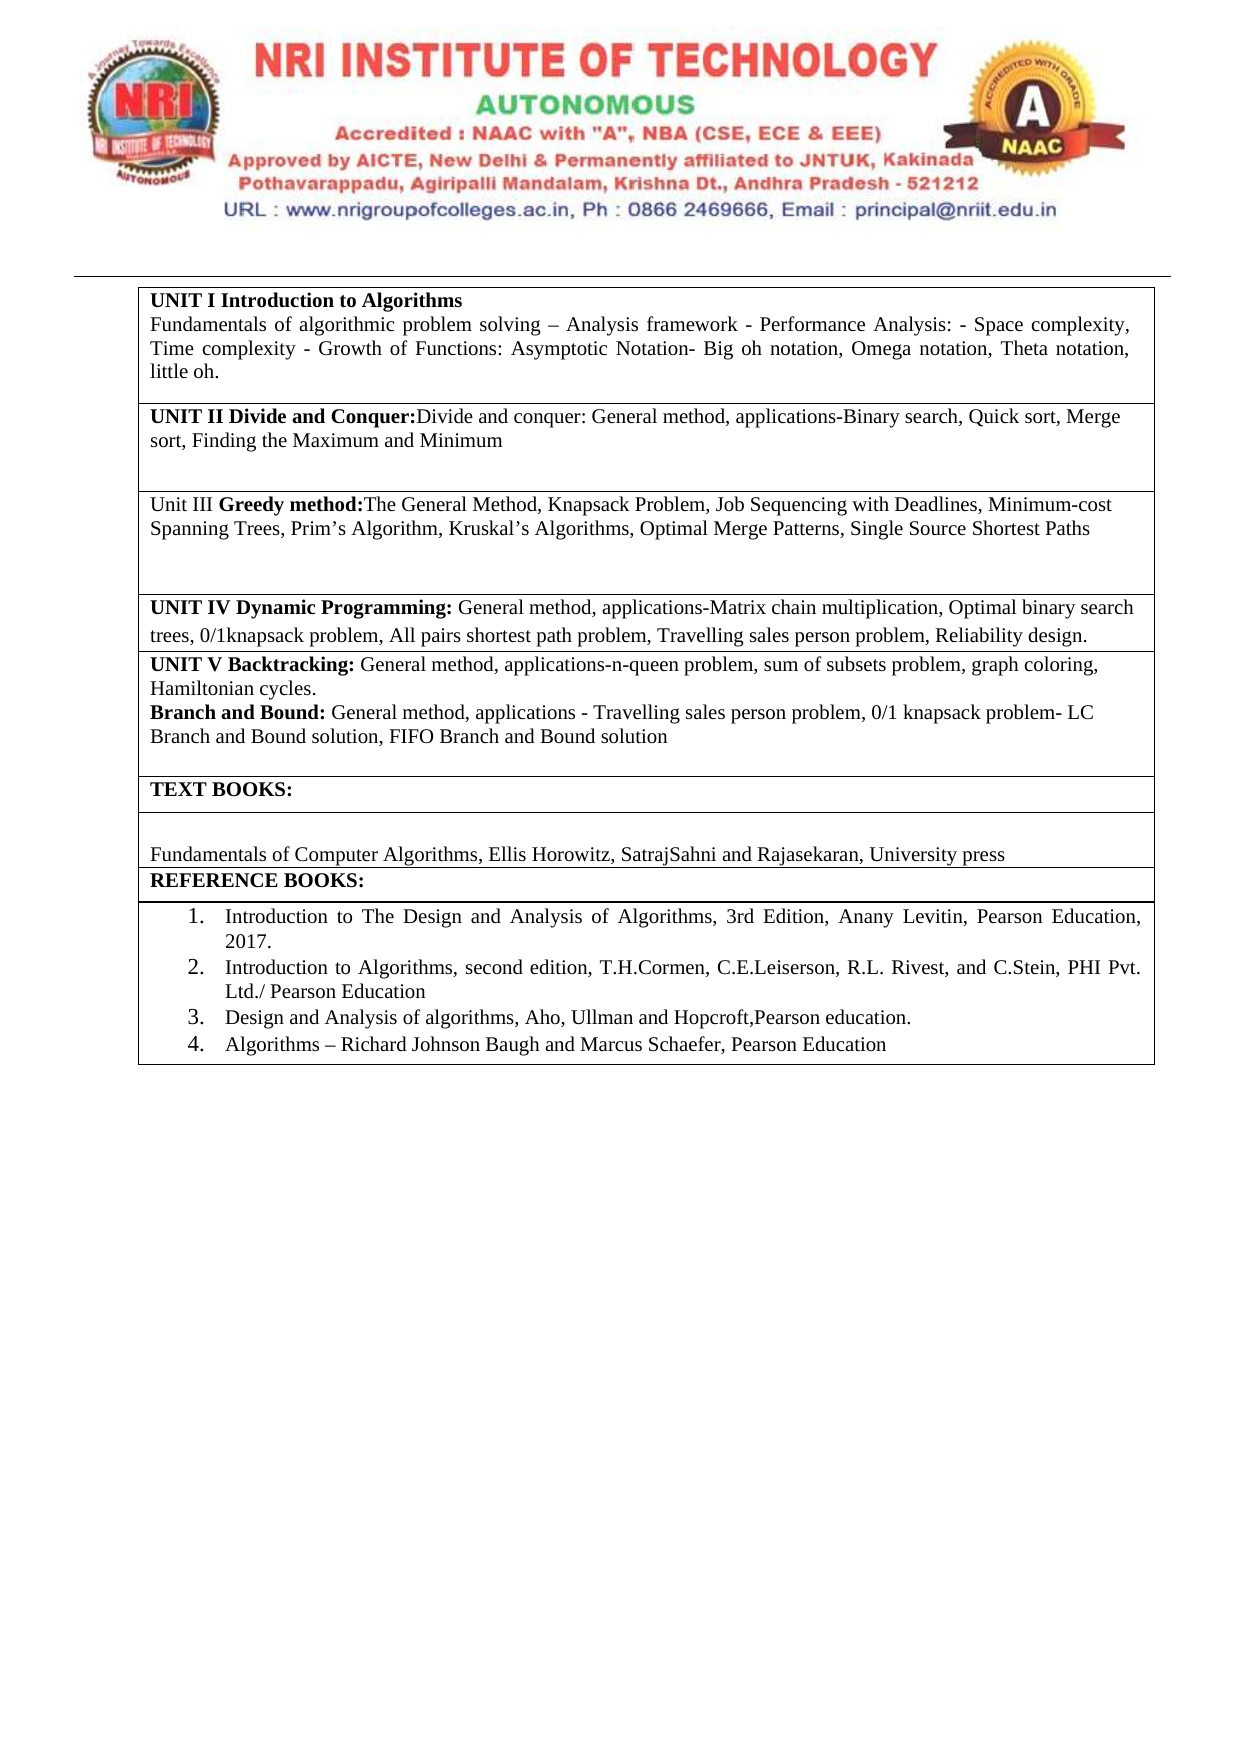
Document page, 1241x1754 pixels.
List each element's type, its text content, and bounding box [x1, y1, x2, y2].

table_cell Introduction to The Design and Analysis of Algorithms, 3rd Edition, Anany Levitin, Pearson Education, 2017. Introduction to Algorithms, second edition, T.H.Cormen, C.E.Leiserson, R.L. Rivest, and C.Stein, PHI Pvt. Ltd./ Pearson Education Design and Analysis of algorithms, Aho, Ullman and Hopcroft,Pearson education. Algorithms – Richard Johnson Baugh and Marcus Schaefer, Pearson Education [139, 903, 1154, 1064]
table_cell REFERENCE BOOKS: [139, 868, 1154, 901]
table_header UNIT I Introduction to Algorithms Fundamentals of algorithmic problem solving – Analysis framework - Performance Analysis: - Space complexity, Time complexity - Growth of Functions: Asymptotic Notation- Big oh notation, Omega notation, Theta notation, little oh. [139, 288, 1154, 403]
table_cell UNIT II Divide and Conquer:Divide and conquer: General method, applications-Binary search, Quick sort, Merge sort, Finding the Maximum and Minimum [139, 404, 1154, 491]
table_cell Unit III Greedy method:The General Method, Knapsack Problem, Job Sequencing with Deadlines, Minimum-cost Spanning Trees, Prim’s Algorithm, Kruskal’s Algorithms, Optimal Merge Patterns, Single Source Shortest Paths [139, 492, 1154, 594]
table_cell Fundamentals of Computer Algorithms, Ellis Horowitz, SatrajSahni and Rajasekaran, University press [139, 813, 1154, 867]
table_cell UNIT IV Dynamic Programming: General method, applications-Matrix chain multiplication, Optimal binary search trees, 0/1knapsack problem, All pairs shortest path problem, Travelling sales person problem, Reliability design. [139, 595, 1154, 651]
table_cell UNIT V Backtracking: General method, applications-n-queen problem, sum of subsets problem, graph coloring, Hamiltonian cycles. Branch and Bound: General method, applications - Travelling sales person problem, 0/1 knapsack problem- LC Branch and Bound solution, FIFO Branch and Bound solution [139, 652, 1154, 776]
picture [69, 26, 1149, 235]
table_cell TEXT BOOKS: [139, 777, 1154, 812]
